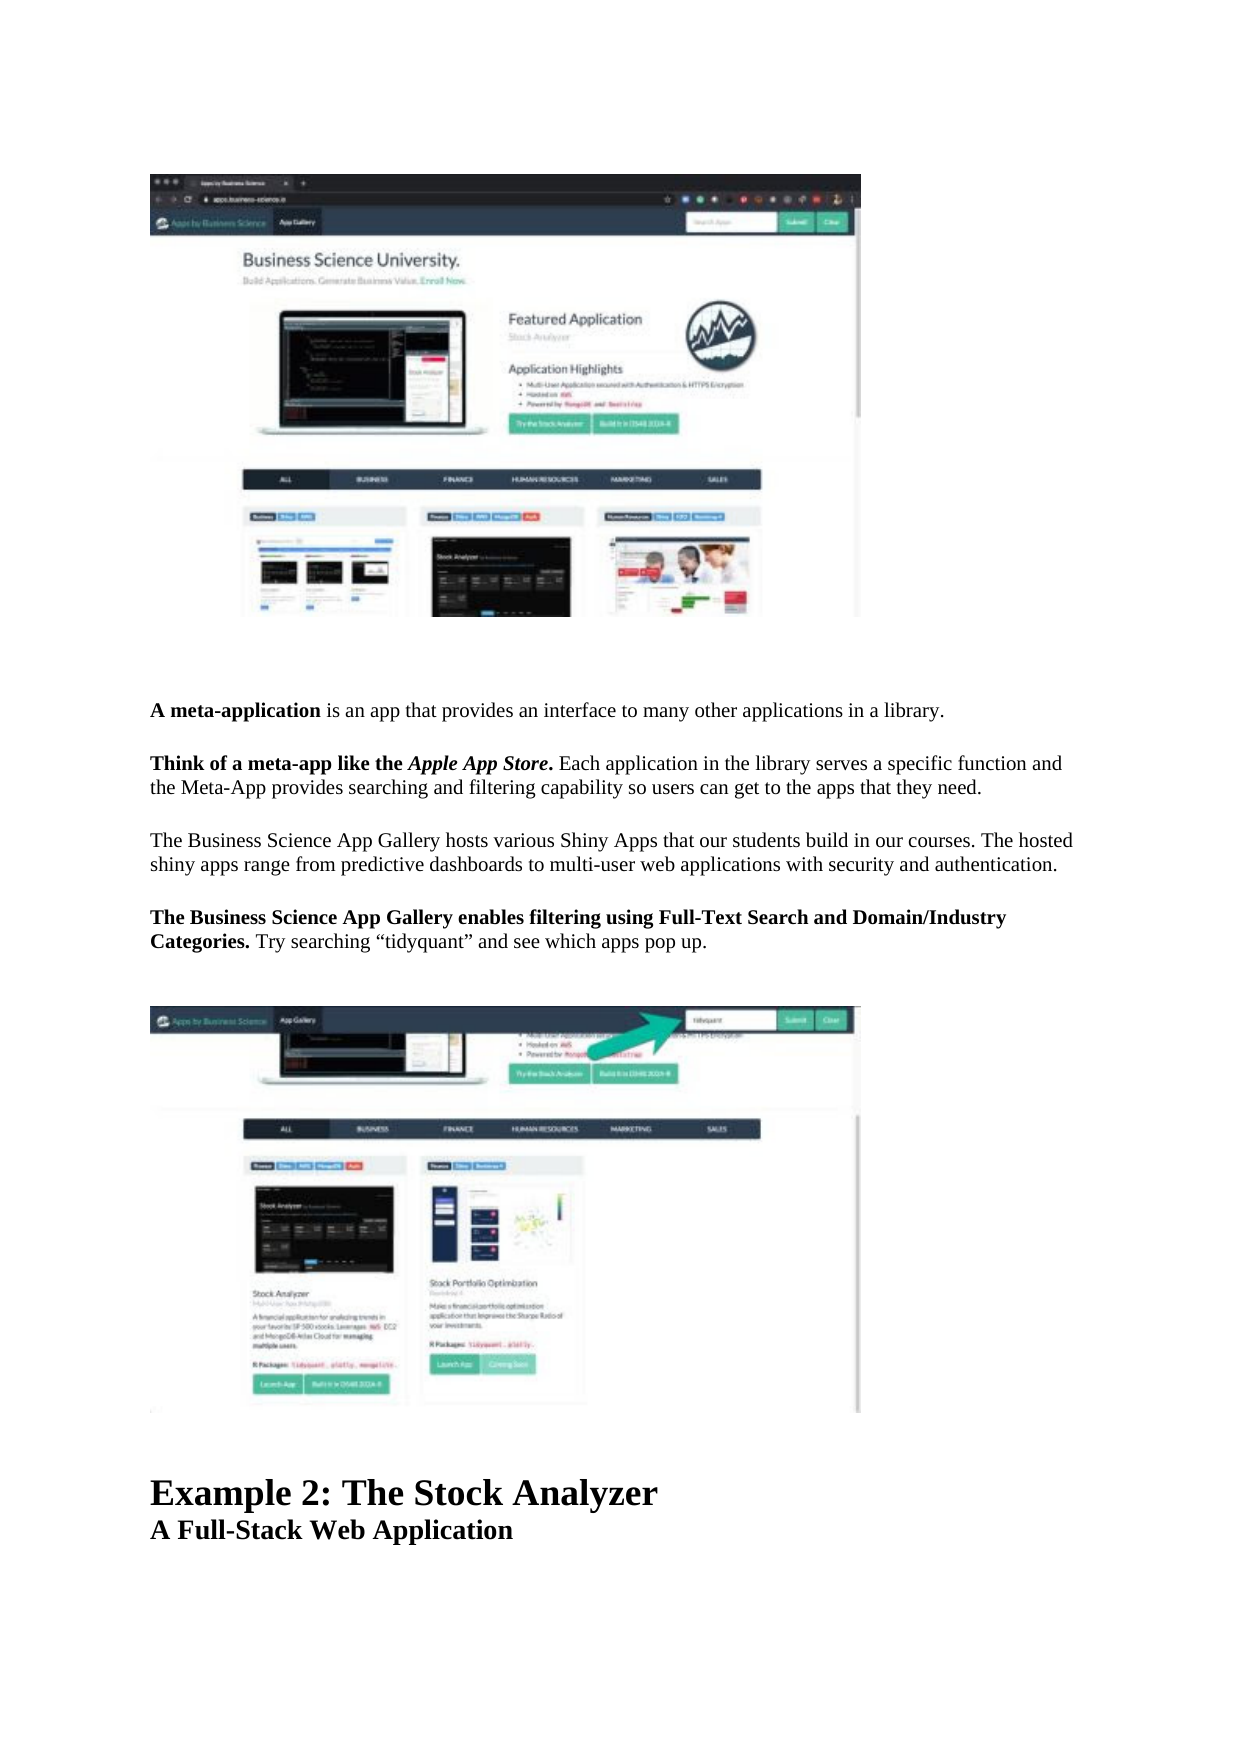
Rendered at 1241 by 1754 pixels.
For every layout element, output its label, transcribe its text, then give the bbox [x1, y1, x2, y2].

picture [150, 174, 861, 617]
text Example 2: The Stock Analyzer A Full-Stack Web Application [150, 1470, 1090, 1546]
text The Business Science App Gallery hosts various Shiny Apps that our students build in our courses. The hosted shiny apps range from predictive dashboards to multi-user web applications with security and authentication. [150, 828, 1090, 876]
text The Business Science App Gallery enables filtering using Full-Text Search and Domain/Industry Categories. Try searching “tidyquant” and see which apps pop up. [150, 905, 1090, 953]
picture [150, 1006, 861, 1413]
text A meta-application is an app that provides an interface to many other applications in a library. [150, 673, 1090, 722]
text Think of a meta-app like the Apple App Store. Each application in the library serves a specific function and the Meta-App provides searching and filtering capability so users can get to the apps that they need. [150, 751, 1090, 799]
